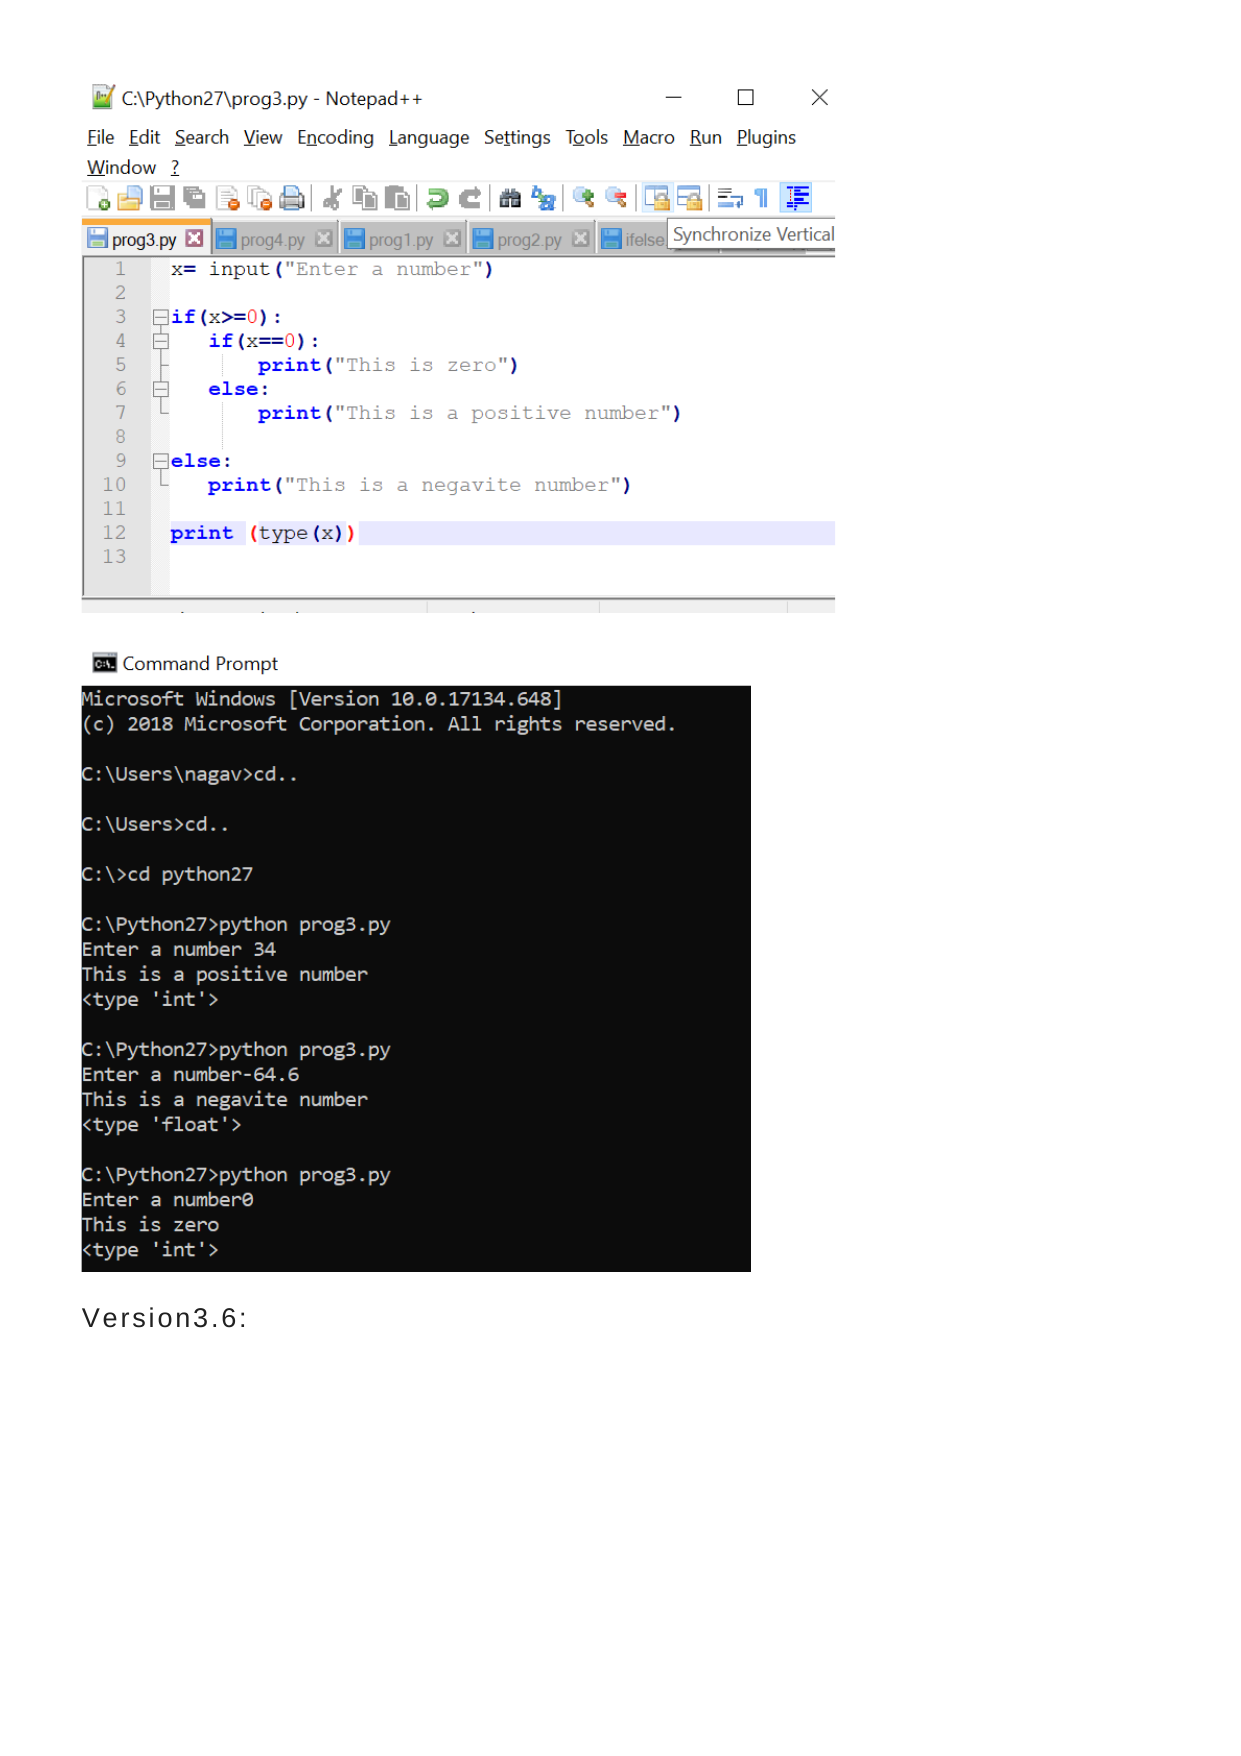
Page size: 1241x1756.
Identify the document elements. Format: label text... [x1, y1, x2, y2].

list Version3.6: [82, 1302, 1240, 1334]
picture [81, 643, 751, 1272]
picture [81, 79, 836, 613]
